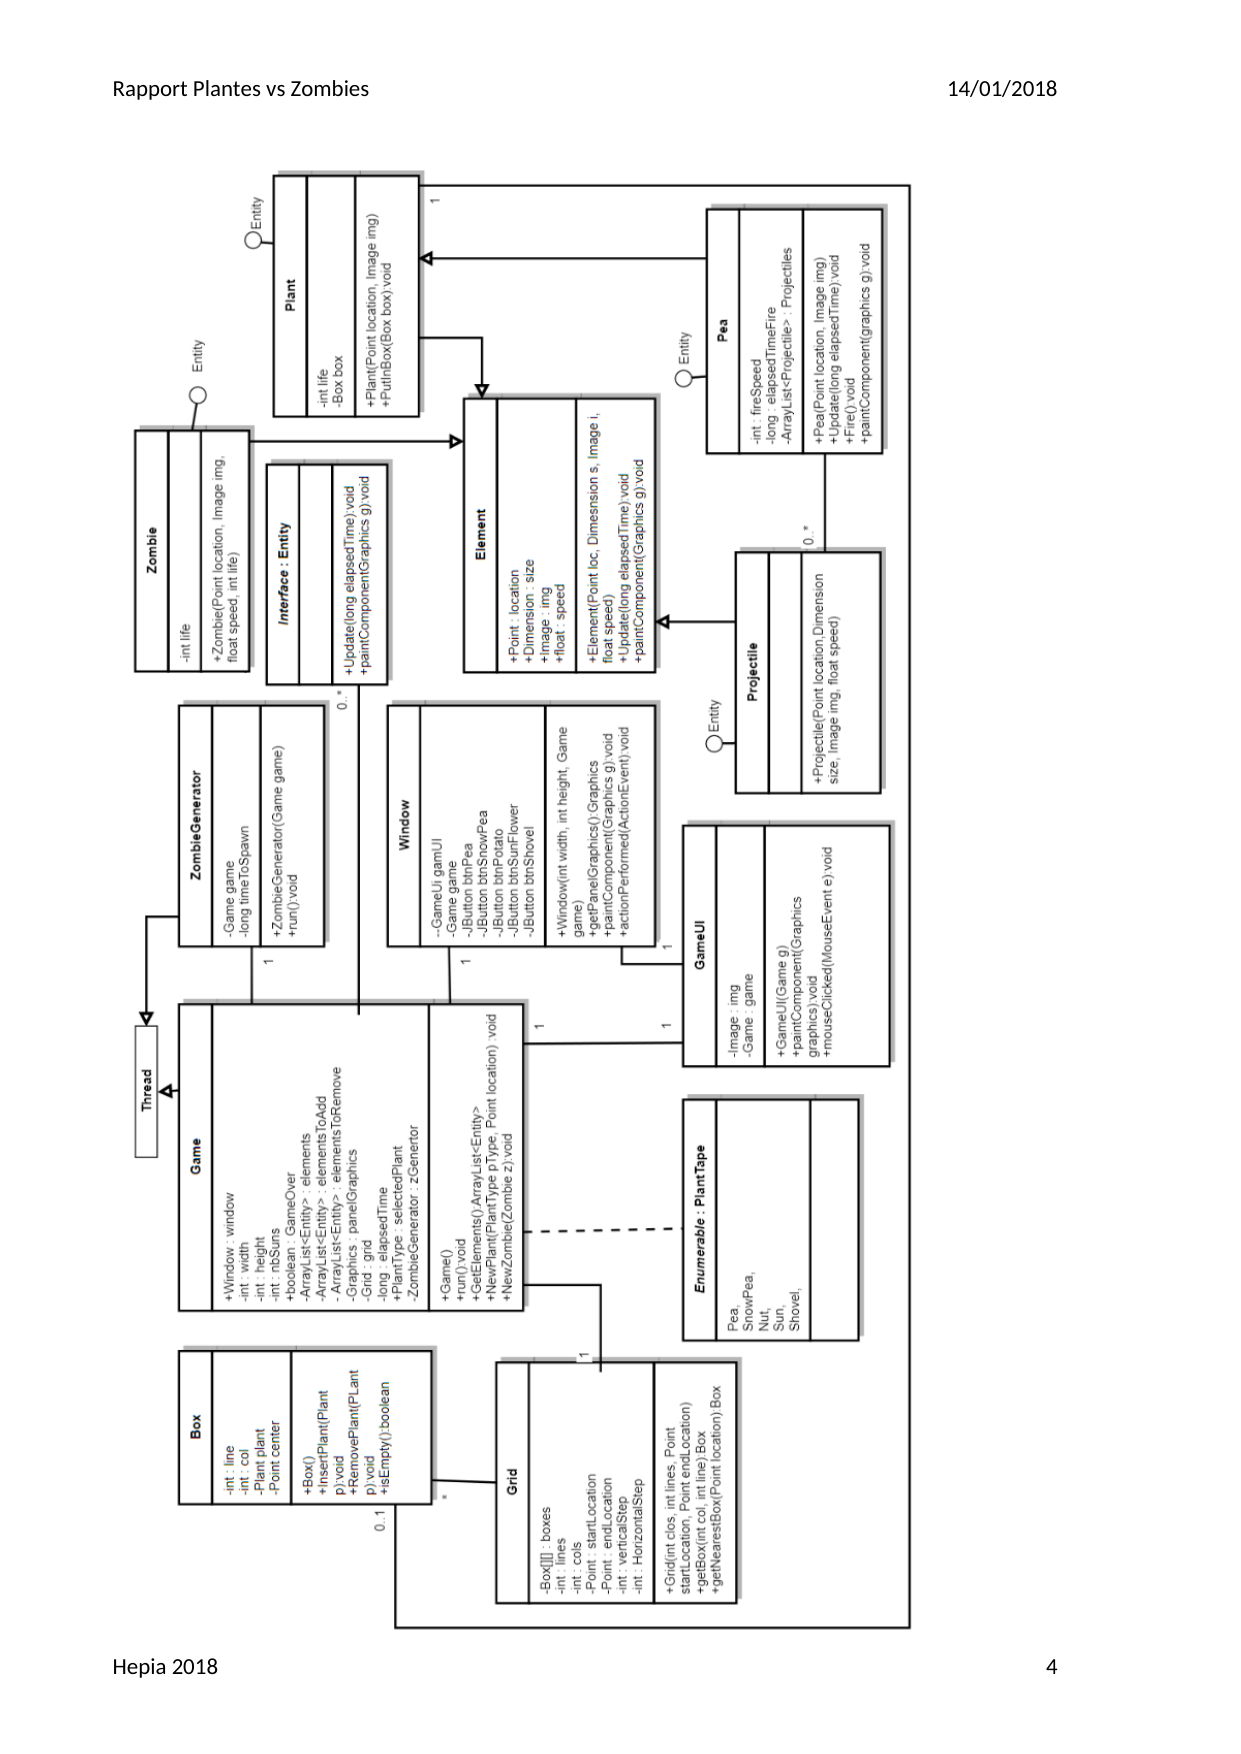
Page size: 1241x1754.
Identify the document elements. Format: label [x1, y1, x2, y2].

picture [115, 157, 920, 1641]
